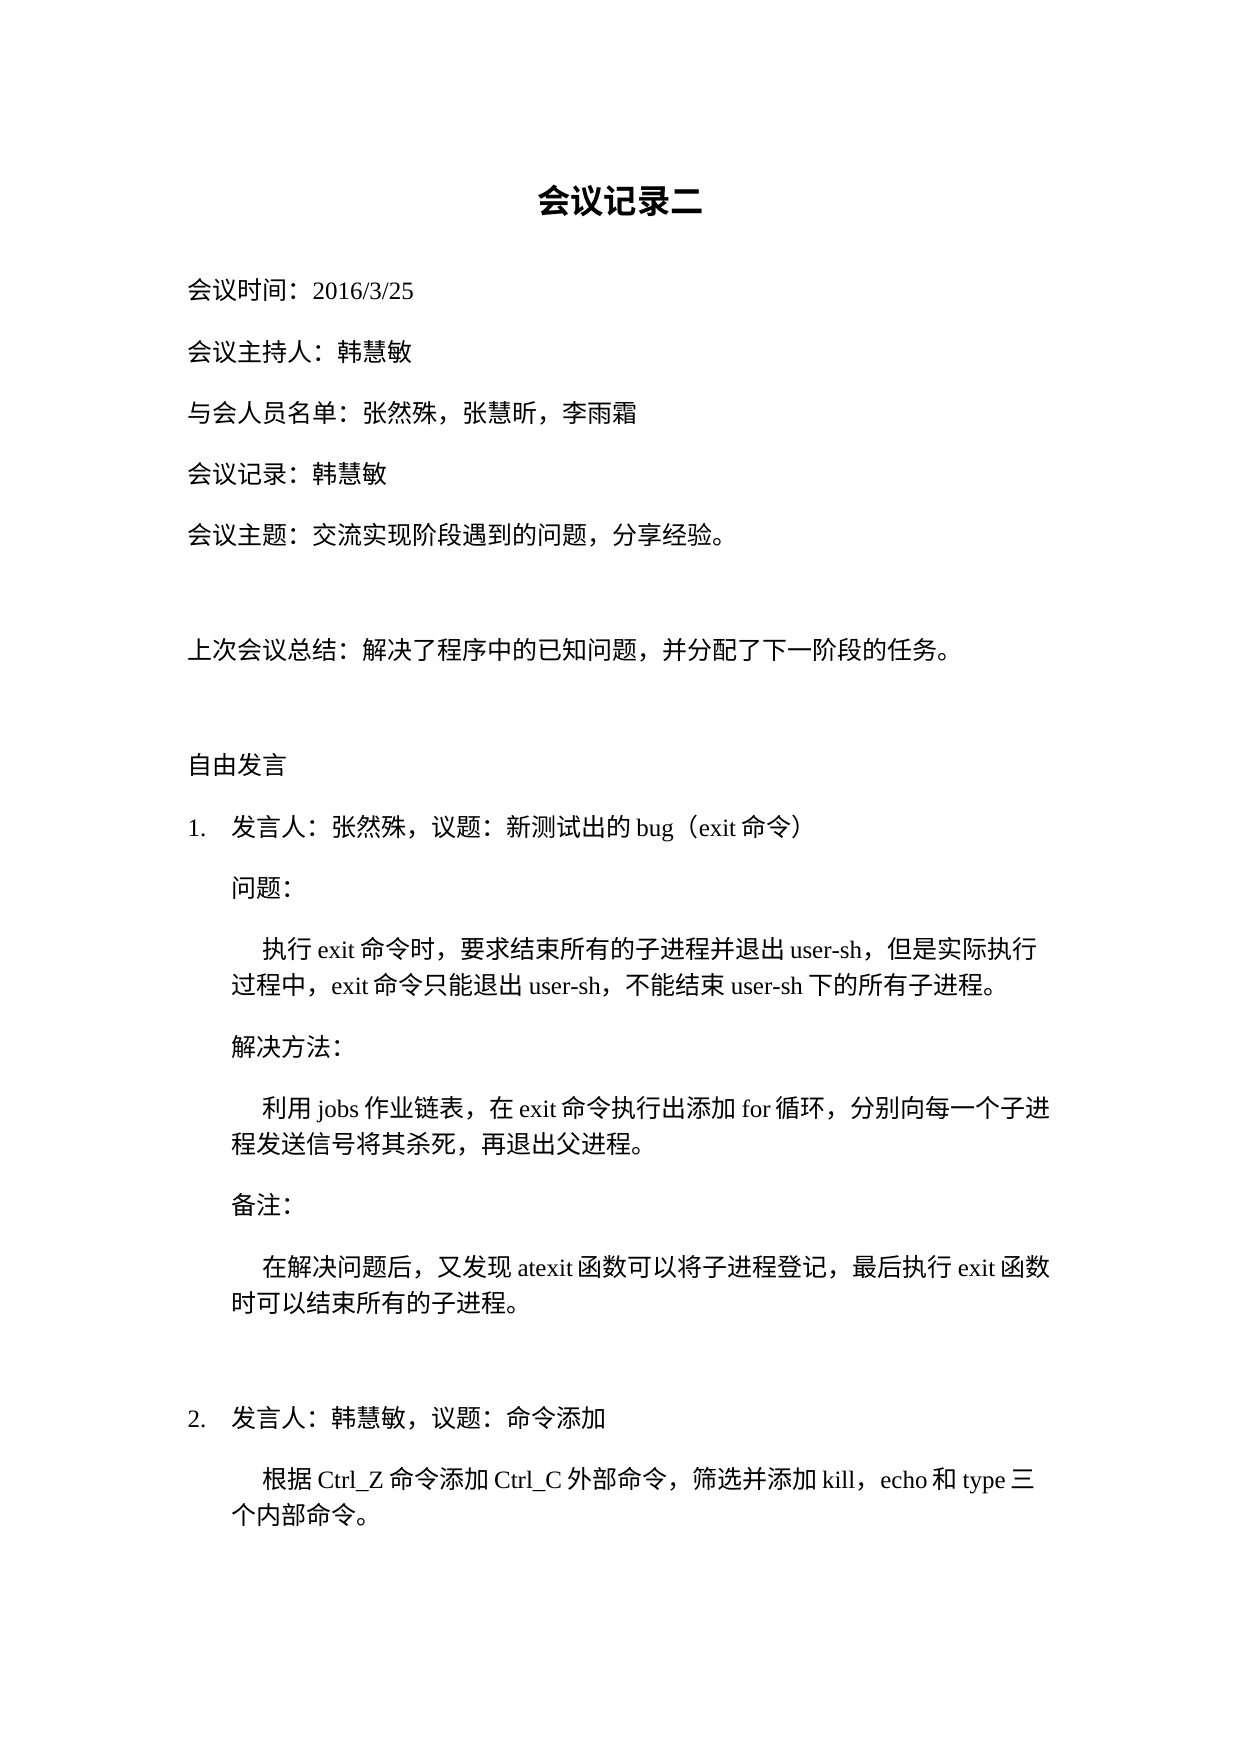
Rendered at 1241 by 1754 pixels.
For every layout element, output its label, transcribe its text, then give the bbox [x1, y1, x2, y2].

text 会议记录：韩慧敏 [187, 454, 1053, 491]
subtitle 会议记录二 [187, 175, 1053, 223]
list 根据Ctrl_Z命令添加Ctrl_C外部命令，筛选并添加kill，echo和type三个内部命令。 [231, 1459, 1053, 1532]
list 利用jobs作业链表，在exit命令执行出添加for循环，分别向每一个子进程发送信号将其杀死，再退出父进程。 [231, 1088, 1053, 1161]
list 发言人：张然殊，议题：新测试出的bug（exit命令） [187, 807, 1053, 843]
text 会议主持人：韩慧敏 [187, 332, 1053, 368]
list 问题： [231, 868, 1053, 904]
list 发言人：韩慧敏，议题：命令添加 [187, 1398, 1053, 1434]
list 解决方法： [231, 1027, 1053, 1063]
text 会议主题：交流实现阶段遇到的问题，分享经验。 [187, 516, 1053, 552]
text 自由发言 [187, 746, 1053, 782]
list 在解决问题后，又发现atexit函数可以将子进程登记，最后执行exit函数时可以结束所有的子进程。 [231, 1247, 1053, 1319]
text 与会人员名单：张然殊，张慧昕，李雨霜 [187, 393, 1053, 429]
list 备注： [231, 1186, 1053, 1222]
text 会议时间：2016/3/25 [187, 271, 1053, 307]
list 执行exit命令时，要求结束所有的子进程并退出user-sh，但是实际执行过程中，exit命令只能退出user-sh，不能结束user-sh下的所有子进程。 [231, 929, 1053, 1002]
text 上次会议总结：解决了程序中的已知问题，并分配了下一阶段的任务。 [187, 631, 1053, 667]
